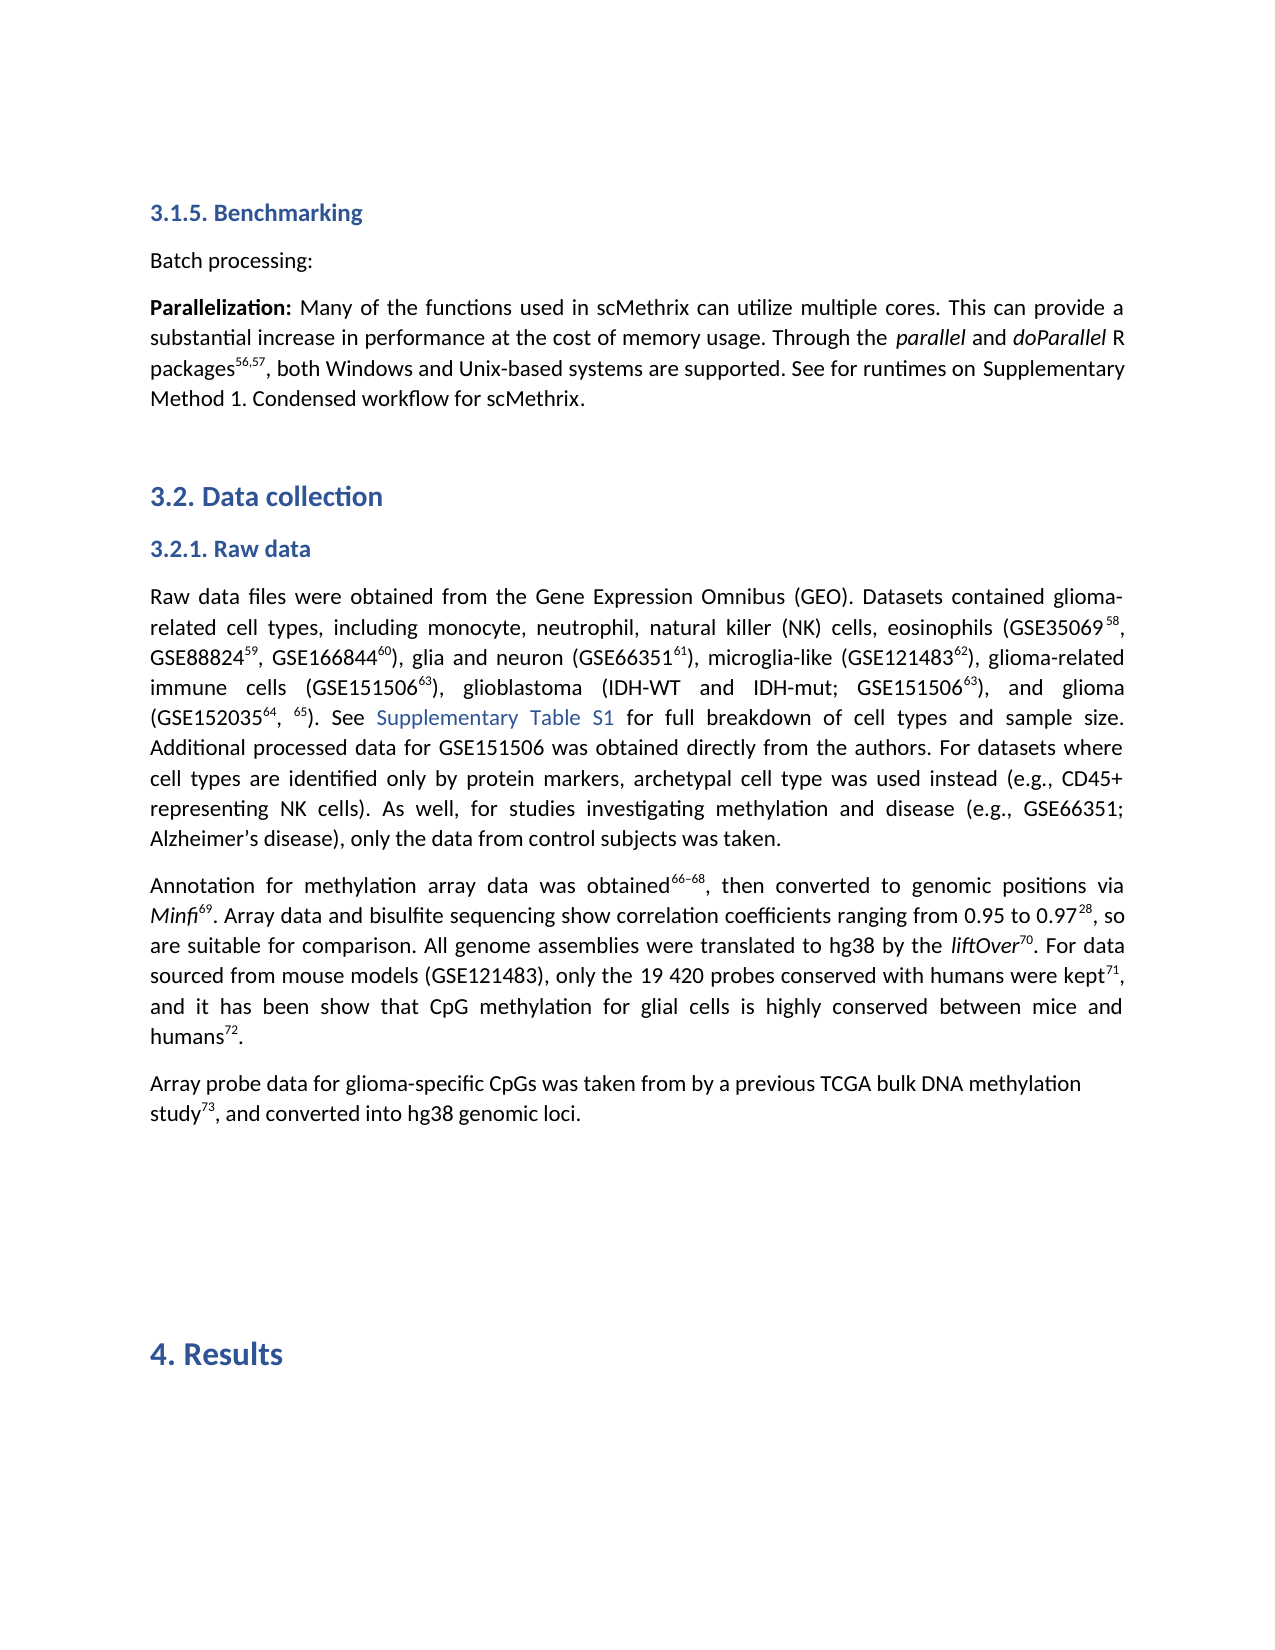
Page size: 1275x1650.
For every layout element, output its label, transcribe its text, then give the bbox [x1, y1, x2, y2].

text Batch processing: [150, 246, 1125, 274]
subtitle Benchmarking [150, 197, 1125, 227]
text Annotation for methylation array data was obtained66–68, then converted to genomic positions via Minfi69. Array data and bisulfite sequencing show correlation coefficients ranging from 0.95 to 0.9728, so are suitable for comparison. All genome assemblies were translated to hg38 by the liftOver70. For data sourced from mouse models (GSE121483), only the 19 420 probes conserved with humans were kept71, and it has been show that CpG methylation for glial cells is highly conserved between mice and humans72. [150, 871, 1125, 1050]
text Parallelization: Many of the functions used in scMethrix can utilize multiple cores. This can provide a substantial increase in performance at the cost of memory usage. Through the parallel and doParallel R packages56,57, both Windows and Unix-based systems are supported. See for runtimes on Supplemental Method 1. [150, 293, 1125, 412]
subtitle Data collection [150, 478, 1125, 513]
subtitle Results [150, 1333, 1125, 1374]
subtitle Raw data [150, 533, 1125, 563]
text Array probe data for glioma-specific CpGs was taken from by a previous TCGA bulk DNA methylation study73, and converted into hg38 genomic loci. [150, 1069, 1125, 1127]
text Raw data files were obtained from the Gene Expression Omnibus (GEO). Datasets contained glioma-related cell types, including monocyte, neutrophil, natural killer (NK) cells, eosinophils (GSE3506958, GSE8882459, GSE16684460), glia and neuron (GSE6635161), microglia-like (GSE12148362), glioma-related immune cells (GSE15150663), glioblastoma (IDH-WT and IDH-mut; GSE15150663), and glioma (GSE15203564, 65). See Supplementary Table S1 for full breakdown of cell types and sample size. Additional processed data for GSE151506 was obtained directly from the authors. For datasets where cell types are identified only by protein markers, archetypal cell type was used instead (e.g., CD45+ representing NK cells). As well, for studies investigating methylation and disease (e.g., GSE66351; Alzheimer’s disease), only the data from control subjects was taken. [150, 582, 1125, 852]
